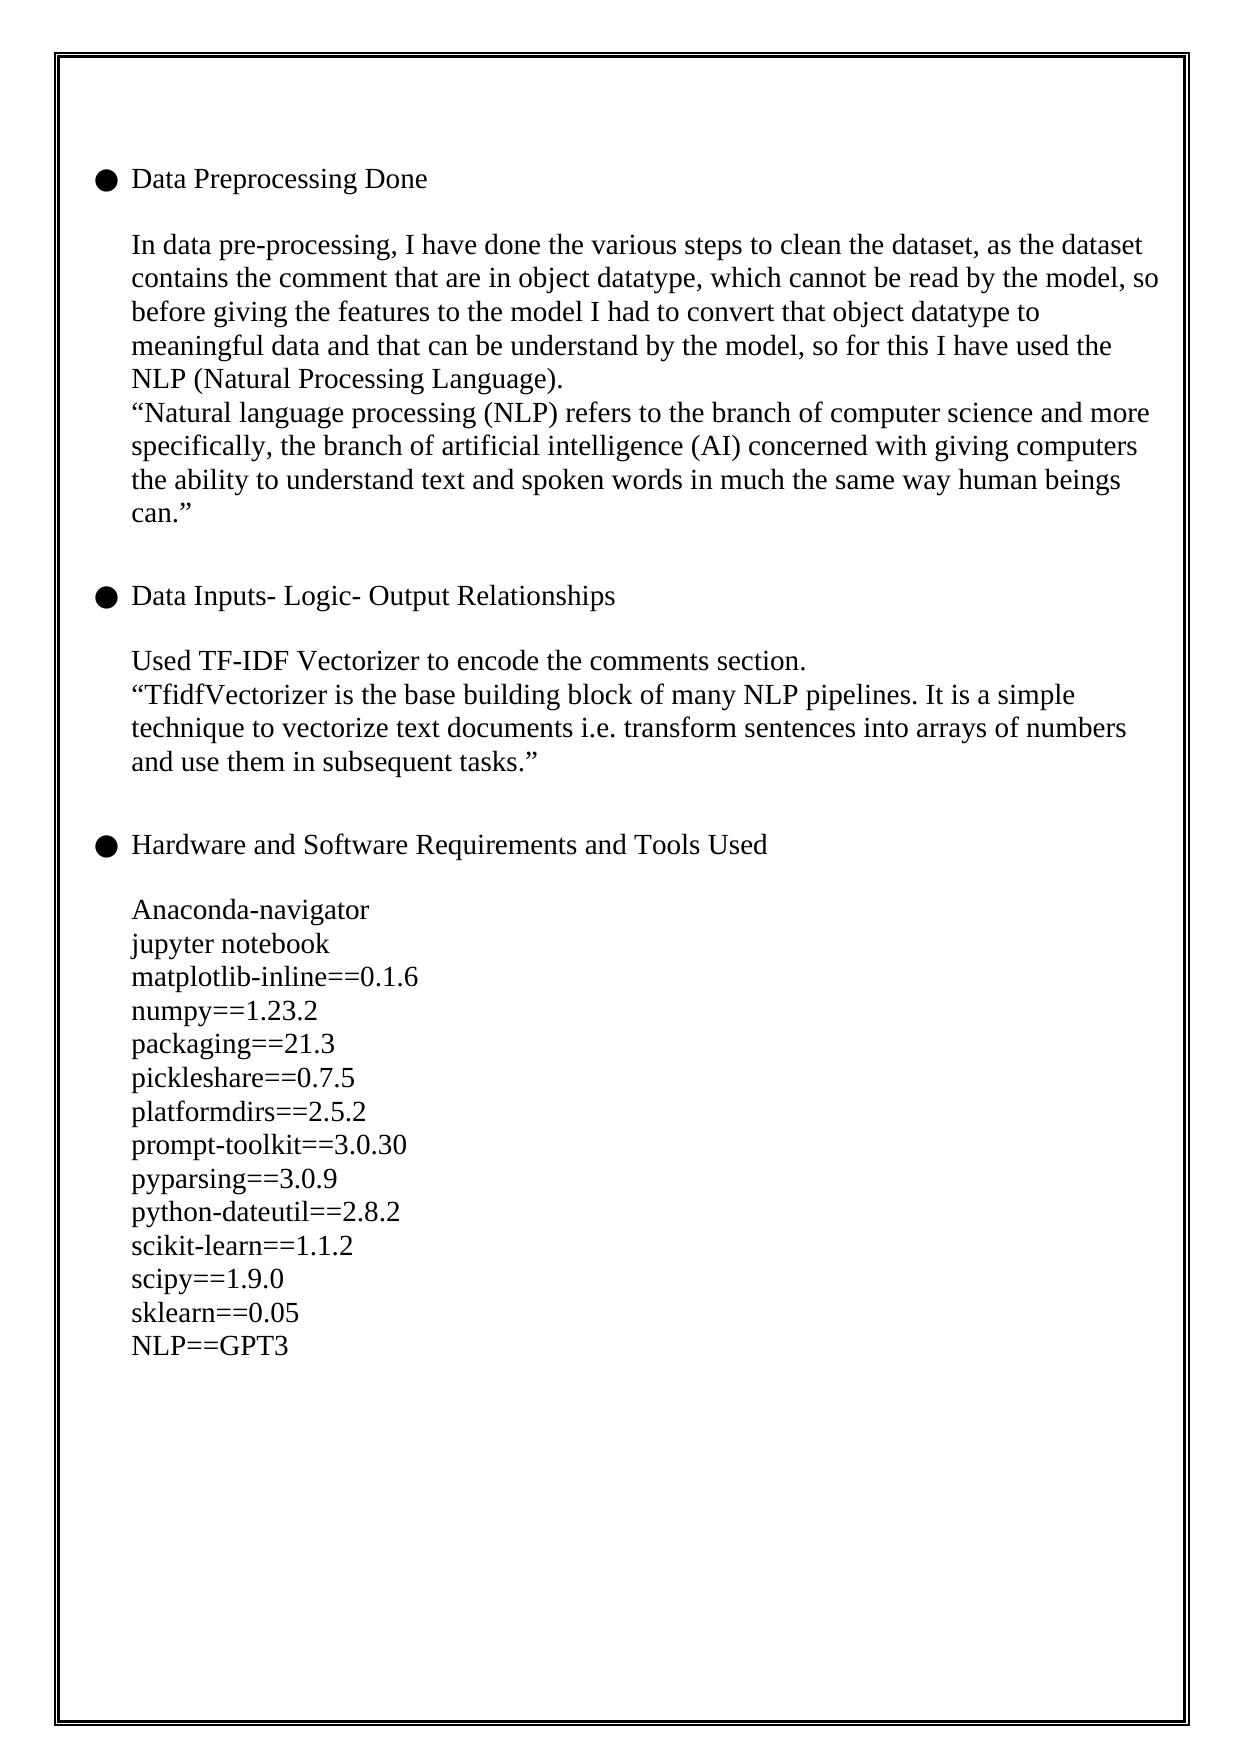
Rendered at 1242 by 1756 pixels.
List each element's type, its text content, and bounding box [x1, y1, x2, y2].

list Hardware and Software Requirements and Tools Used [94, 811, 1171, 871]
text matplotlib-inline==0.1.6 [131, 959, 1171, 993]
list Data Inputs- Logic- Output Relationships [94, 562, 1171, 622]
text “TfidfVectorizer is the base building block of many NLP pipelines. It is a simple technique to vectorize text documents i.e. transform sentences into arrays of numbers and use them in subsequent tasks.” [131, 677, 1171, 778]
text NLP==GPT3 [131, 1328, 1171, 1362]
text Used TF-IDF Vectorizer to encode the comments section. [131, 643, 1171, 677]
text scipy==1.9.0 [131, 1261, 1171, 1295]
text prompt-toolkit==3.0.30 [131, 1127, 1171, 1161]
text packaging==21.3 [131, 1027, 1171, 1060]
text pyparsing==3.0.9 [131, 1161, 1171, 1194]
text “Natural language processing (NLP) refers to the branch of computer science and more specifically, the branch of artificial intelligence (AI) concerned with giving computers the ability to understand text and spoken words in much the same way human beings can.” [131, 395, 1171, 529]
text jupyter notebook [131, 926, 1171, 959]
list Data Preprocessing Done [94, 146, 1171, 206]
text Anaconda-navigator [131, 892, 1171, 926]
text scikit-learn==1.1.2 [131, 1228, 1171, 1261]
text numpy==1.23.2 [131, 993, 1171, 1027]
text python-dateutil==2.8.2 [131, 1194, 1171, 1228]
text In data pre-processing, I have done the various steps to clean the dataset, as the dataset contains the comment that are in object datatype, which cannot be read by the model, so before giving the features to the model I had to convert that object datatype to meaningful data and that can be understand by the model, so for this I have used the NLP (Natural Processing Language). [131, 227, 1171, 395]
text sklearn==0.05 [131, 1295, 1171, 1328]
text pickleshare==0.7.5 [131, 1060, 1171, 1094]
text platformdirs==2.5.2 [131, 1094, 1171, 1127]
